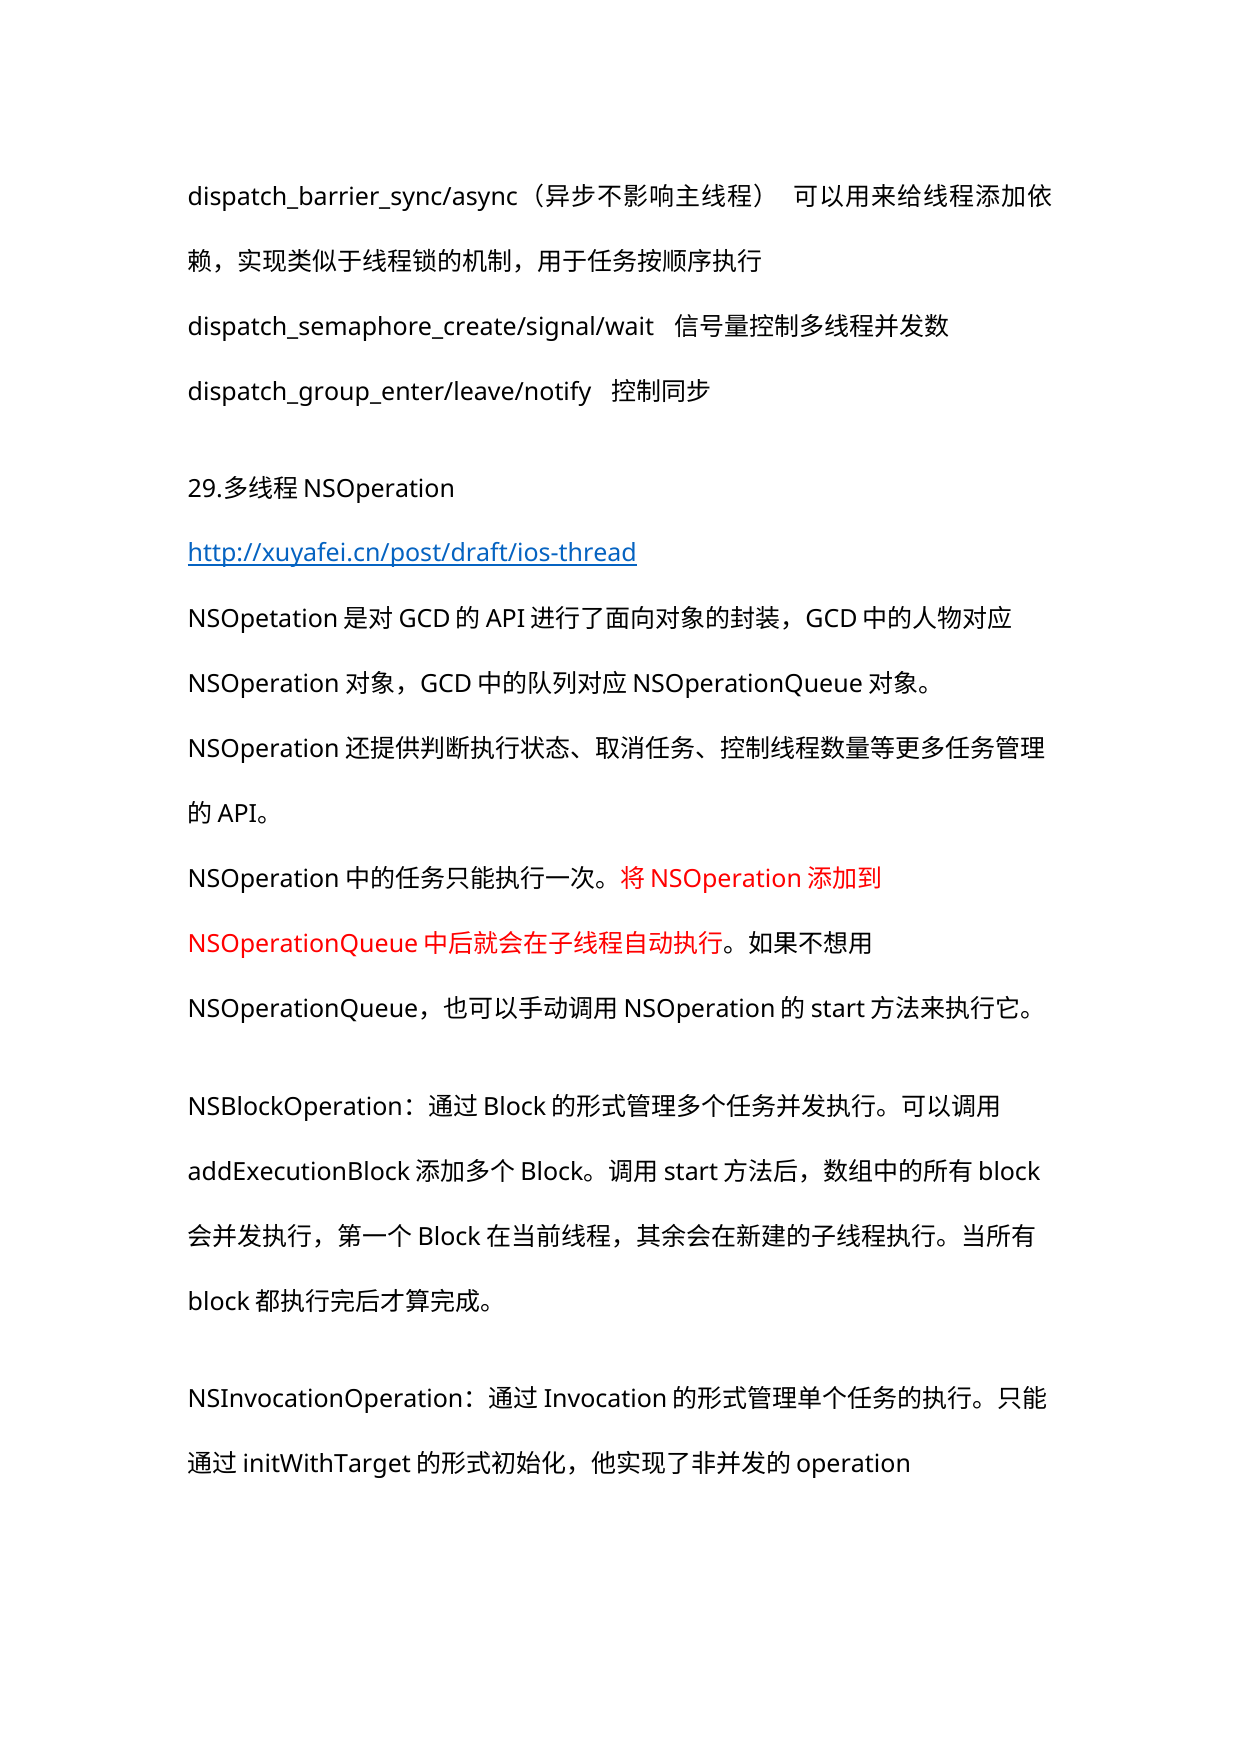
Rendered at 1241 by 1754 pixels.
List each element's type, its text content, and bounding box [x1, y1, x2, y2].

text dispatch_group_enter/leave/notify 控制同步 [187, 357, 1053, 422]
text NSInvocationOperation：通过Invocation的形式管理单个任务的执行。只能通过initWithTarget的形式初始化，他实现了非并发的operation [187, 1364, 1053, 1494]
text NSBlockOperation：通过Block的形式管理多个任务并发执行。可以调用addExecutionBlock添加多个Block。调用start方法后，数组中的所有block会并发执行，第一个Block在当前线程，其余会在新建的子线程执行。当所有block都执行完后才算完成。 [187, 1072, 1053, 1332]
text 29.多线程NSOperation [187, 454, 1053, 519]
text dispatch_semaphore_create/signal/wait 信号量控制多线程并发数 [187, 292, 1053, 357]
text dispatch_barrier_sync/async（异步不影响主线程） 可以用来给线程添加依赖，实现类似于线程锁的机制，用于任务按顺序执行 [187, 162, 1053, 292]
text NSOperation中的任务只能执行一次。将NSOperation添加到NSOperationQueue中后就会在子线程自动执行。如果不想用NSOperationQueue，也可以手动调用NSOperation的start方法来执行它。 [187, 844, 1053, 1039]
text http://xuyafei.cn/post/draft/ios-thread [187, 519, 1053, 584]
text NSOpetation是对GCD的API进行了面向对象的封装，GCD中的人物对应NSOperation对象，GCD中的队列对应NSOperationQueue对象。NSOperation还提供判断执行状态、取消任务、控制线程数量等更多任务管理的API。 [187, 584, 1053, 844]
